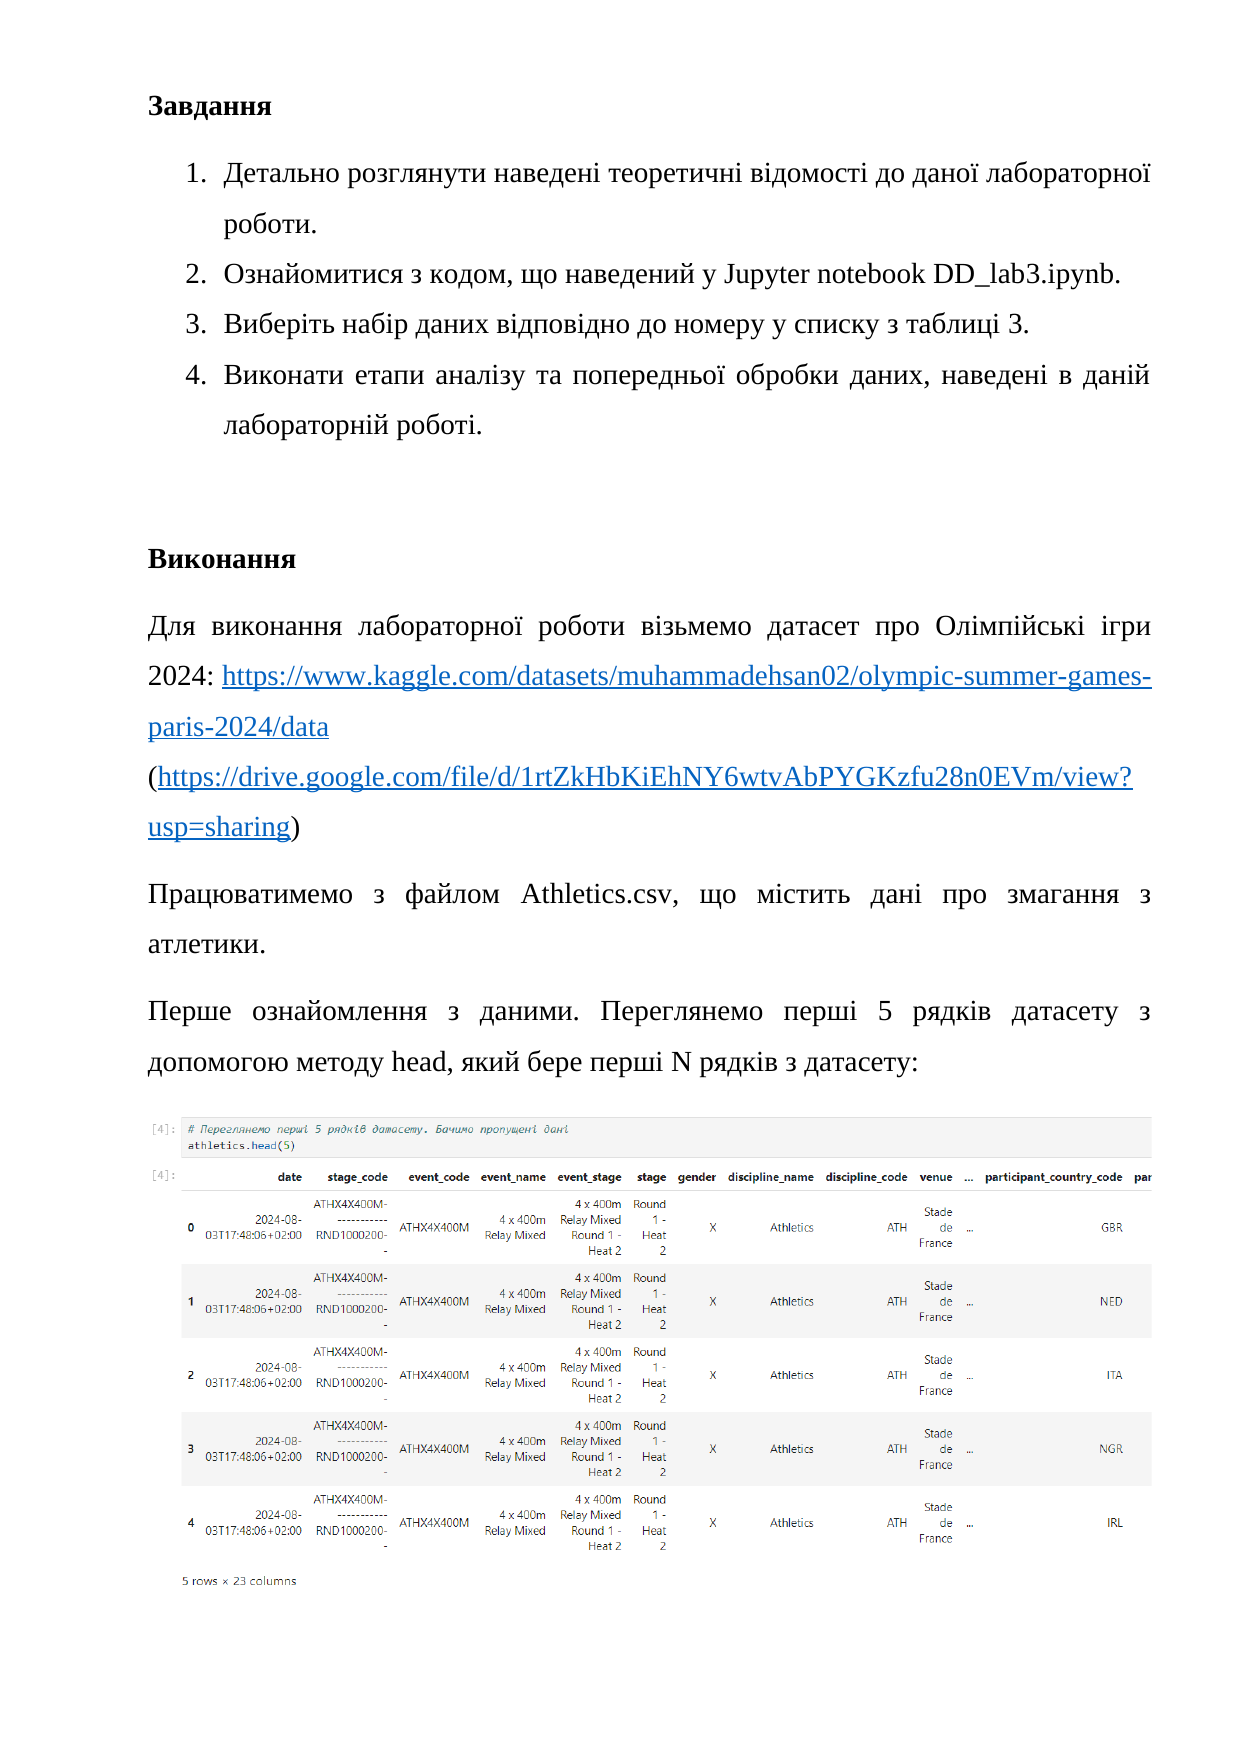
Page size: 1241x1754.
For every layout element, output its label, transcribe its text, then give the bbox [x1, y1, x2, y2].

picture [147, 1110, 1152, 1598]
text Завдання [148, 88, 1152, 122]
text Для виконання лабораторної роботи візьмемо датасет про Олімпійські ігри 2024: https://www.kaggle.com/datasets/muhammadehsan02/olympic-summer-games-paris-2024/data (https://drive.google.com/file/d/1rtZkHbKiEhNY6wtvAbPYGKzfu28n0EVm/view?usp=sharing) [148, 608, 1152, 843]
list Виберіть набір даних відповідно до номеру у списку з таблиці 3. [185, 306, 1152, 340]
text Виконання [148, 541, 1152, 574]
text Працюватимемо з файлом Athletics.csv, що містить дані про змагання з атлетики. [148, 876, 1152, 960]
list Детально розглянути наведені теоретичні відомості до даної лабораторної роботи. [185, 156, 1152, 239]
list Виконати етапи аналізу та попередньої обробки даних, наведені в даній лабораторній роботі. [185, 357, 1152, 441]
list Ознайомитися з кодом, що наведений у Jupyter notebook DD_lab3.ipynb. [185, 256, 1152, 290]
text Перше ознайомлення з даними. Переглянемо перші 5 рядків датасету з допомогою методу head, який бере перші N рядків з датасету: [148, 993, 1152, 1077]
